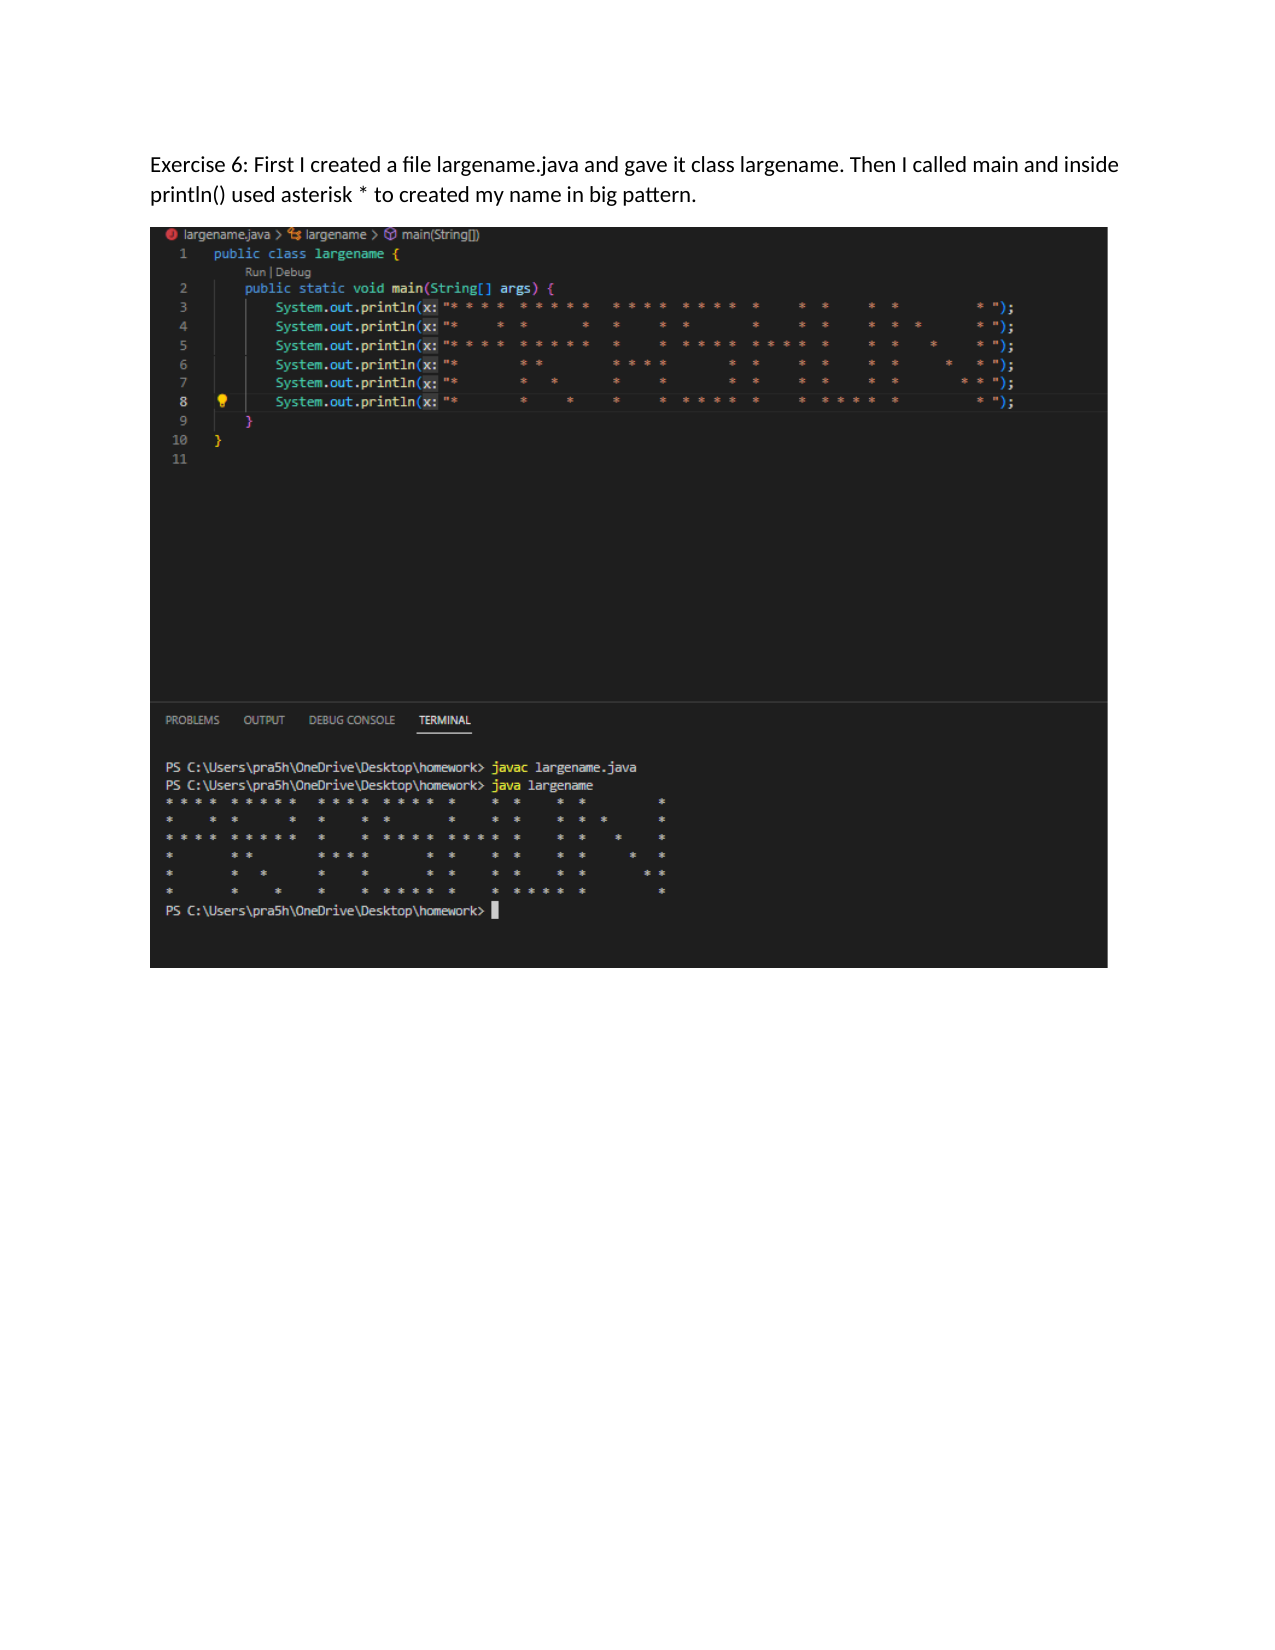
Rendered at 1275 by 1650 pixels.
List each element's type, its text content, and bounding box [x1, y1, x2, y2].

picture [150, 227, 1108, 968]
text Exercise 6: First I created a file largename.java and gave it class largename. Then I called main and inside println() used asterisk * to created my name in big pattern. [150, 150, 1125, 208]
